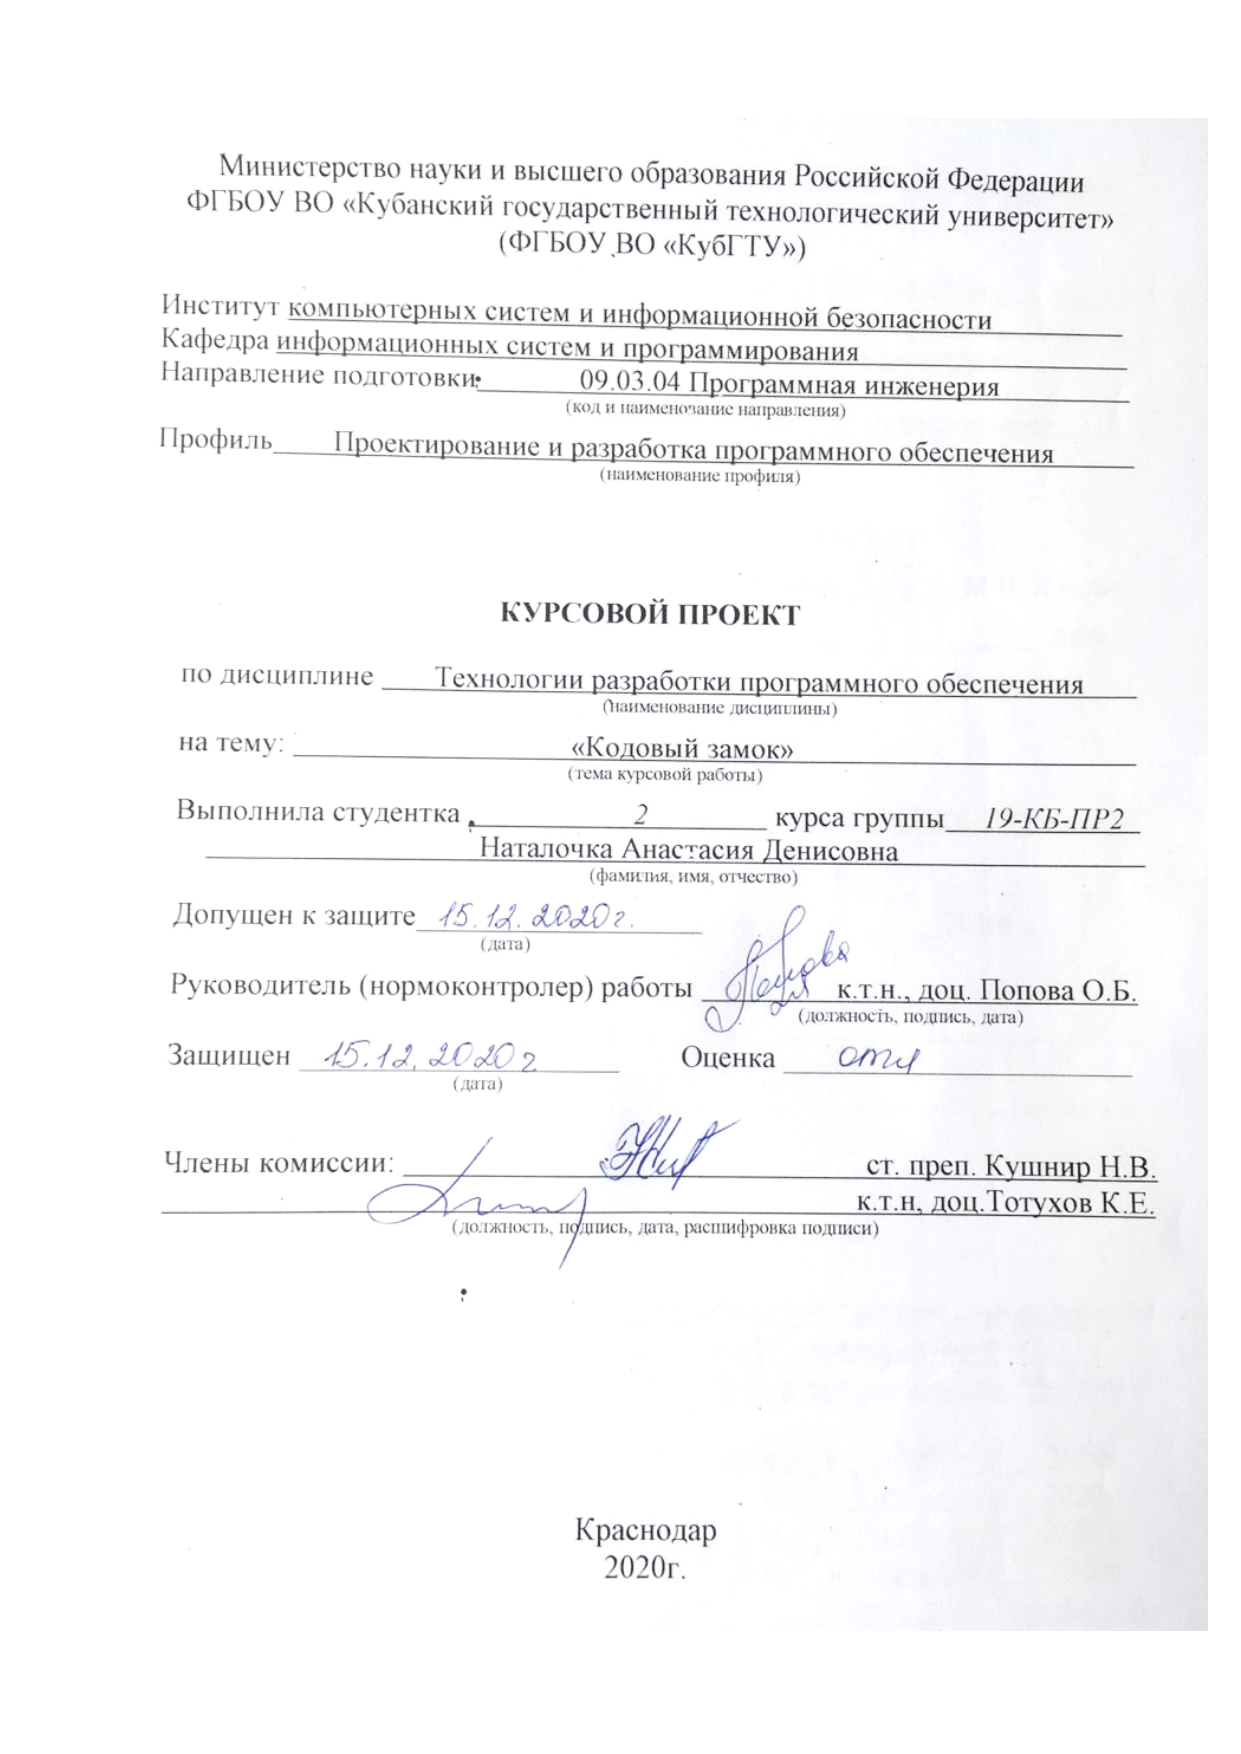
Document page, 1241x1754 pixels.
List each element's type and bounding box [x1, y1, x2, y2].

picture [73, 118, 1208, 1631]
